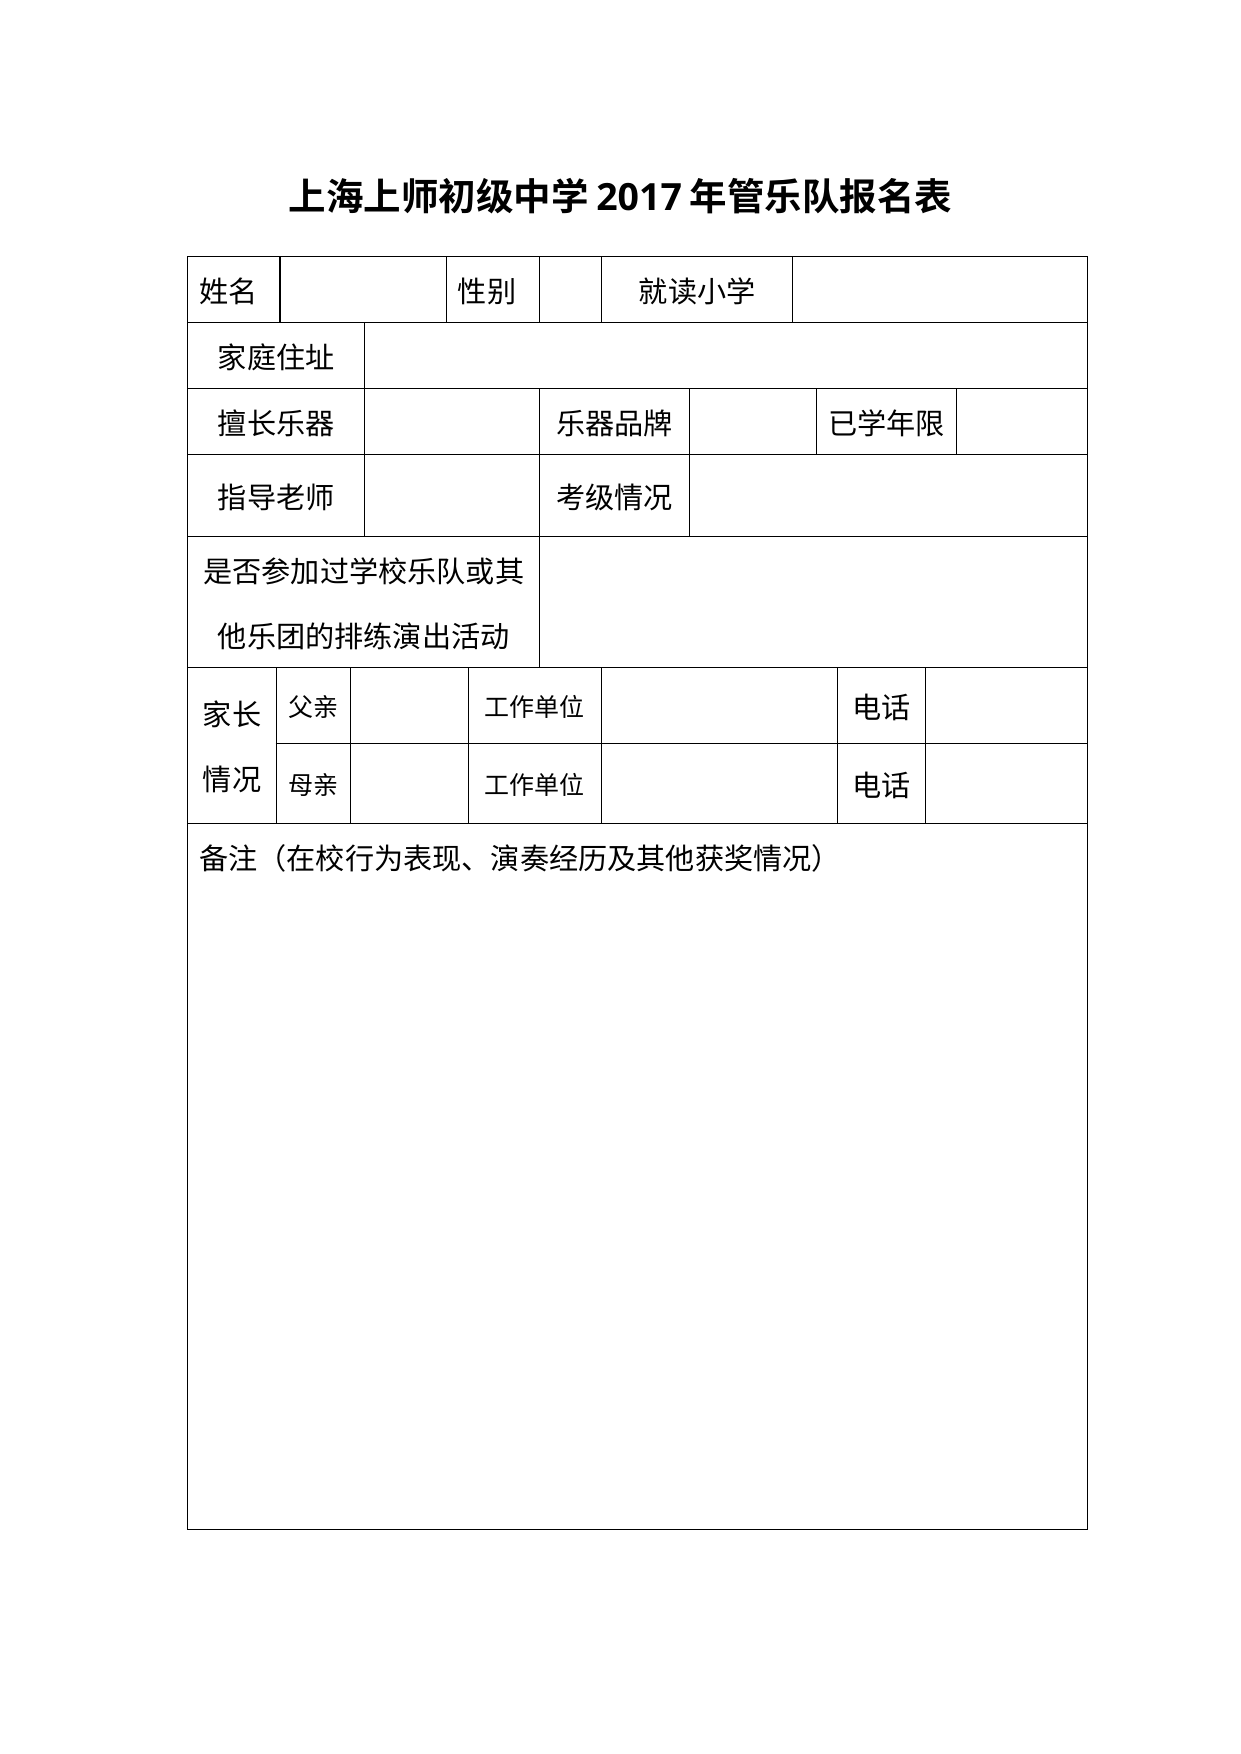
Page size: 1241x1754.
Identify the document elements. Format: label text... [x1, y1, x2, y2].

table_header [540, 257, 601, 322]
text 上海上师初级中学2017年管乐队报名表 [187, 162, 1053, 227]
table_cell [351, 744, 468, 823]
table_cell [365, 389, 539, 454]
table_cell 母亲 [277, 744, 350, 823]
table_cell [926, 668, 1087, 743]
table_cell 家长情况 [188, 668, 276, 823]
table_cell [690, 455, 1087, 536]
table_cell 备注（在校行为表现、演奏经历及其他获奖情况） [188, 824, 1087, 1529]
table_cell [602, 668, 837, 743]
table_cell 是否参加过学校乐队或其他乐团的排练演出活动 [188, 537, 539, 667]
table_cell [351, 668, 468, 743]
table_cell 已学年限 [817, 389, 956, 454]
table_cell [926, 744, 1087, 823]
table_cell 父亲 [277, 668, 350, 743]
table_cell 乐器品牌 [540, 389, 689, 454]
table_cell 家庭住址 [188, 323, 364, 388]
table_cell [602, 744, 837, 823]
table_cell 考级情况 [540, 455, 689, 536]
table_header [793, 257, 1087, 322]
table_cell 擅长乐器 [188, 389, 364, 454]
table_cell 电话 [838, 744, 925, 823]
table_cell [690, 389, 816, 454]
table_cell [957, 389, 1087, 454]
table_header 就读小学 [602, 257, 792, 322]
table_cell 电话 [838, 668, 925, 743]
table_cell [365, 455, 539, 536]
table_cell 指导老师 [188, 455, 364, 536]
table_cell 工作单位 [469, 744, 601, 823]
table_cell 工作单位 [469, 668, 601, 743]
table_header [281, 257, 446, 322]
table_cell [540, 537, 1087, 667]
table_cell [365, 323, 1087, 388]
table_header 性别 [447, 257, 539, 322]
table_header 姓名 [188, 257, 279, 322]
